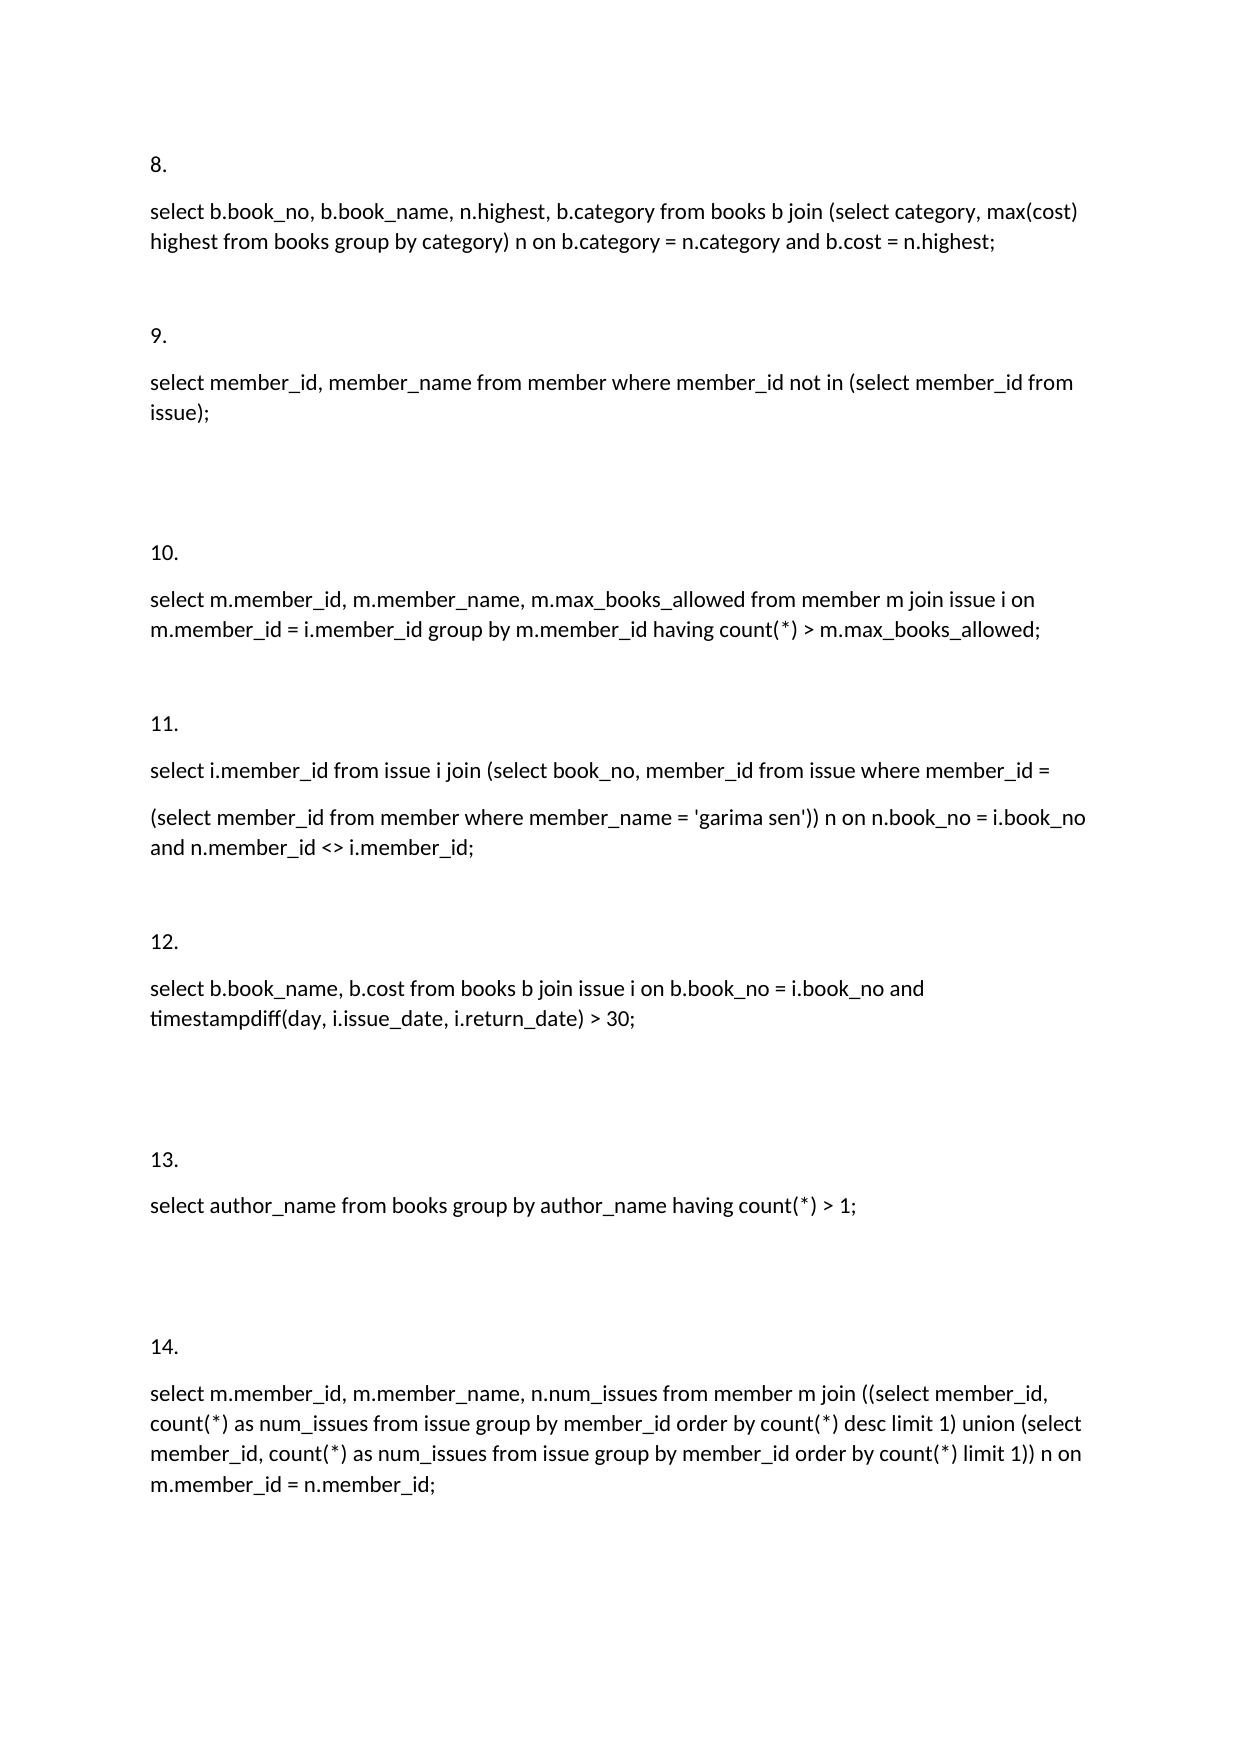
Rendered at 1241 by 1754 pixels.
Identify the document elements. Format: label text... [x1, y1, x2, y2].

text select b.book_name, b.cost from books b join issue i on b.book_no = i.book_no and timestampdiff(day, i.issue_date, i.return_date) > 30; [150, 974, 1090, 1032]
text 13. [150, 1145, 1090, 1173]
text select b.book_no, b.book_name, n.highest, b.category from books b join (select category, max(cost) highest from books group by category) n on b.category = n.category and b.cost = n.highest; [150, 197, 1090, 255]
text select author_name from books group by author_name having count(*) > 1; [150, 1192, 1090, 1220]
text 9. [150, 321, 1090, 349]
text 8. [150, 150, 1090, 178]
text (select member_id from member where member_name = 'garima sen')) n on n.book_no = i.book_no and n.member_id <> i.member_id; [150, 803, 1090, 861]
text select m.member_id, m.member_name, m.max_books_allowed from member m join issue i on m.member_id = i.member_id group by m.member_id having count(*) > m.max_books_allowed; [150, 585, 1090, 644]
text 10. [150, 538, 1090, 567]
text select m.member_id, m.member_name, n.num_issues from member m join ((select member_id, count(*) as num_issues from issue group by member_id order by count(*) desc limit 1) union (select member_id, count(*) as num_issues from issue group by member_id order by count(*) limit 1)) n on m.member_id = n.member_id; [150, 1379, 1090, 1498]
text 11. [150, 709, 1090, 737]
text 14. [150, 1332, 1090, 1360]
text select i.member_id from issue i join (select book_no, member_id from issue where member_id = [150, 756, 1090, 784]
text 12. [150, 927, 1090, 955]
text select member_id, member_name from member where member_id not in (select member_id from issue); [150, 368, 1090, 426]
